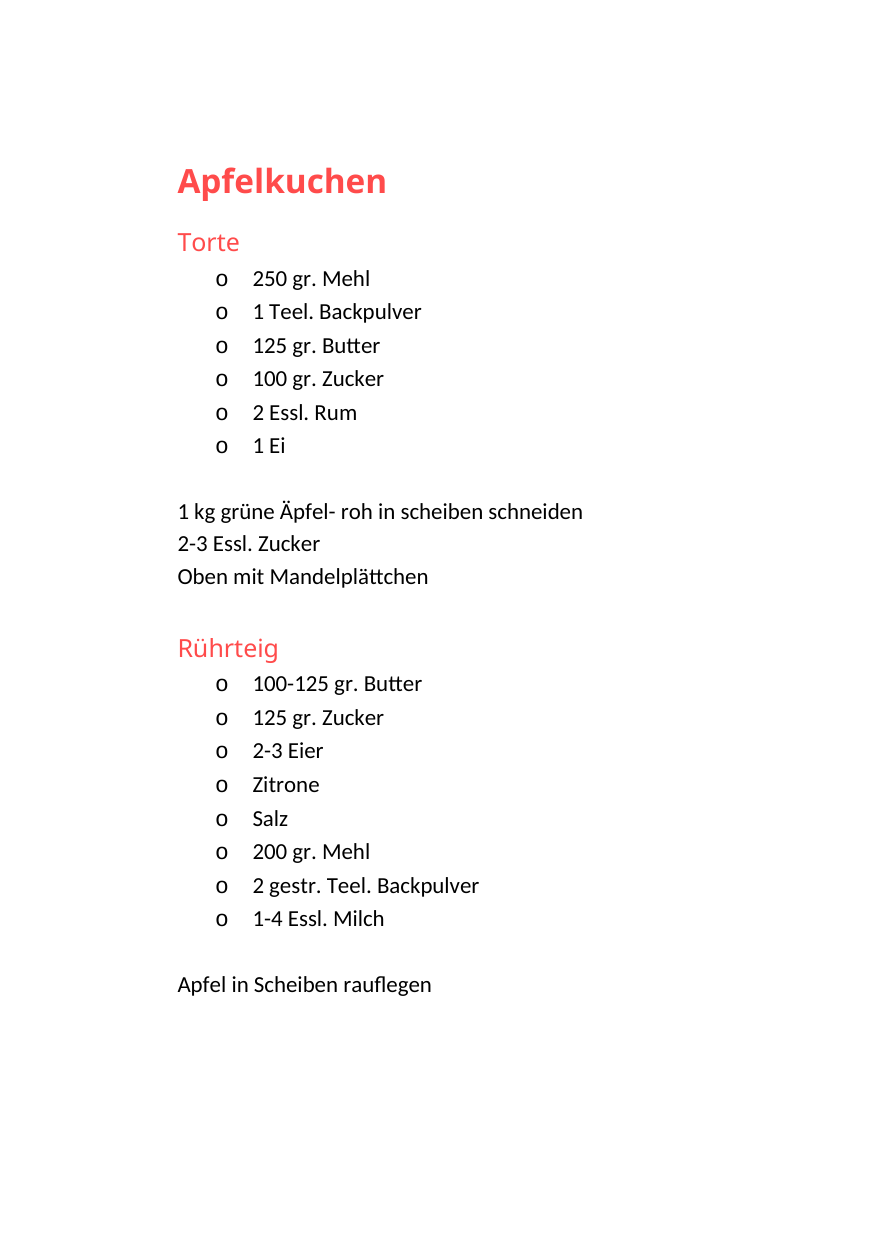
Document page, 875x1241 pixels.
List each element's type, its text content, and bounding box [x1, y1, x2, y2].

list 2-3 Eier [215, 737, 697, 766]
list Salz [215, 804, 697, 833]
list 1 Teel. Backpulver [215, 297, 697, 327]
text Apfel in Scheiben rauflegen [177, 970, 697, 998]
subtitle Apfelkuchen [177, 158, 697, 203]
list 125 gr. Zucker [215, 703, 697, 732]
subtitle Rührteig [177, 630, 697, 664]
text Oben mit Mandelplättchen [177, 562, 697, 590]
list 2 Essl. Rum [215, 398, 697, 427]
list 250 gr. Mehl [215, 264, 697, 293]
text 2-3 Essl. Zucker [177, 529, 697, 558]
text 1 kg grüne Äpfel- roh in scheiben schneiden [177, 497, 697, 525]
list 100-125 gr. Butter [215, 669, 697, 699]
list 100 gr. Zucker [215, 364, 697, 394]
subtitle Torte [177, 225, 697, 259]
list 2 gestr. Teel. Backpulver [215, 871, 697, 900]
list Zitrone [215, 770, 697, 799]
list 125 gr. Butter [215, 331, 697, 360]
list 1-4 Essl. Milch [215, 904, 697, 933]
list 1 Ei [215, 432, 697, 461]
list 200 gr. Mehl [215, 837, 697, 866]
